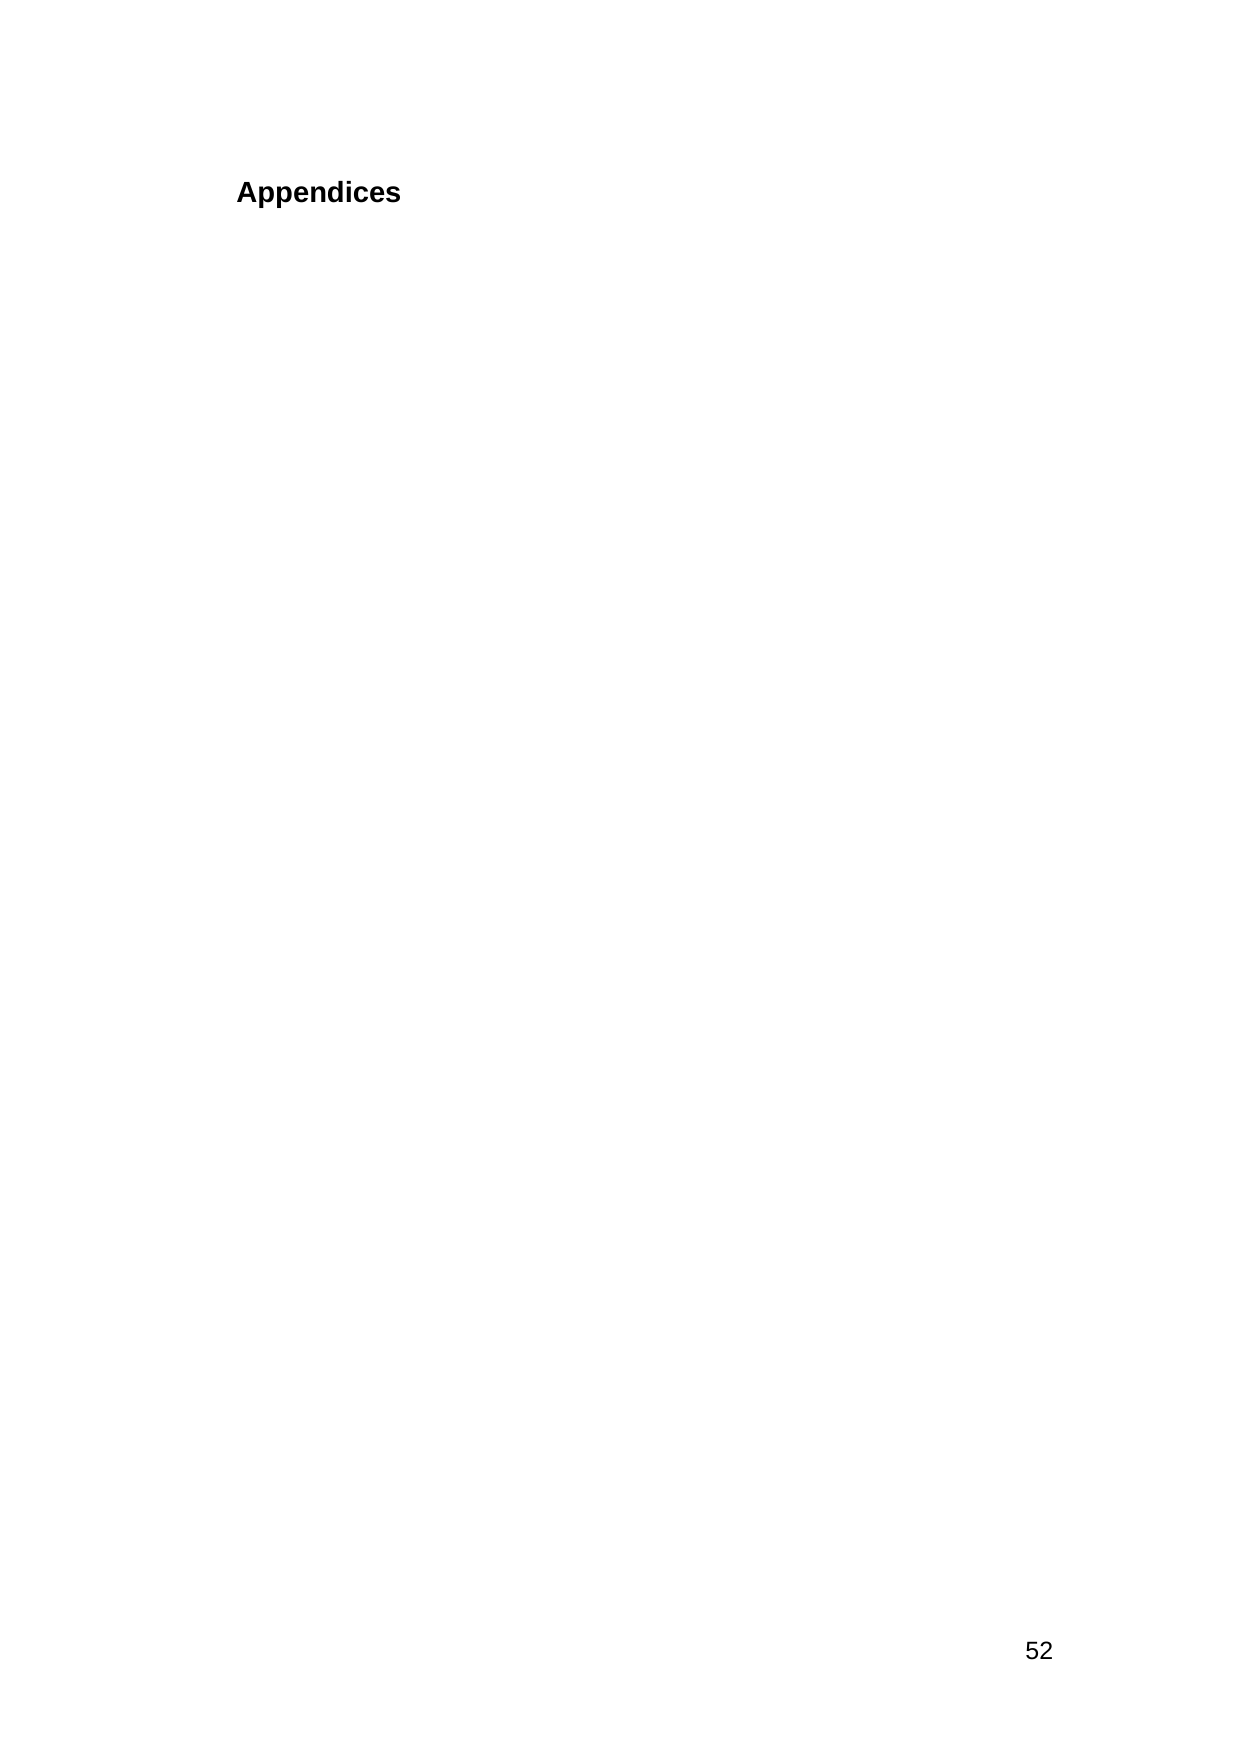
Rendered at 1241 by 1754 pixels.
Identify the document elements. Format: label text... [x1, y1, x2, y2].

subtitle Appendices [236, 175, 1053, 208]
